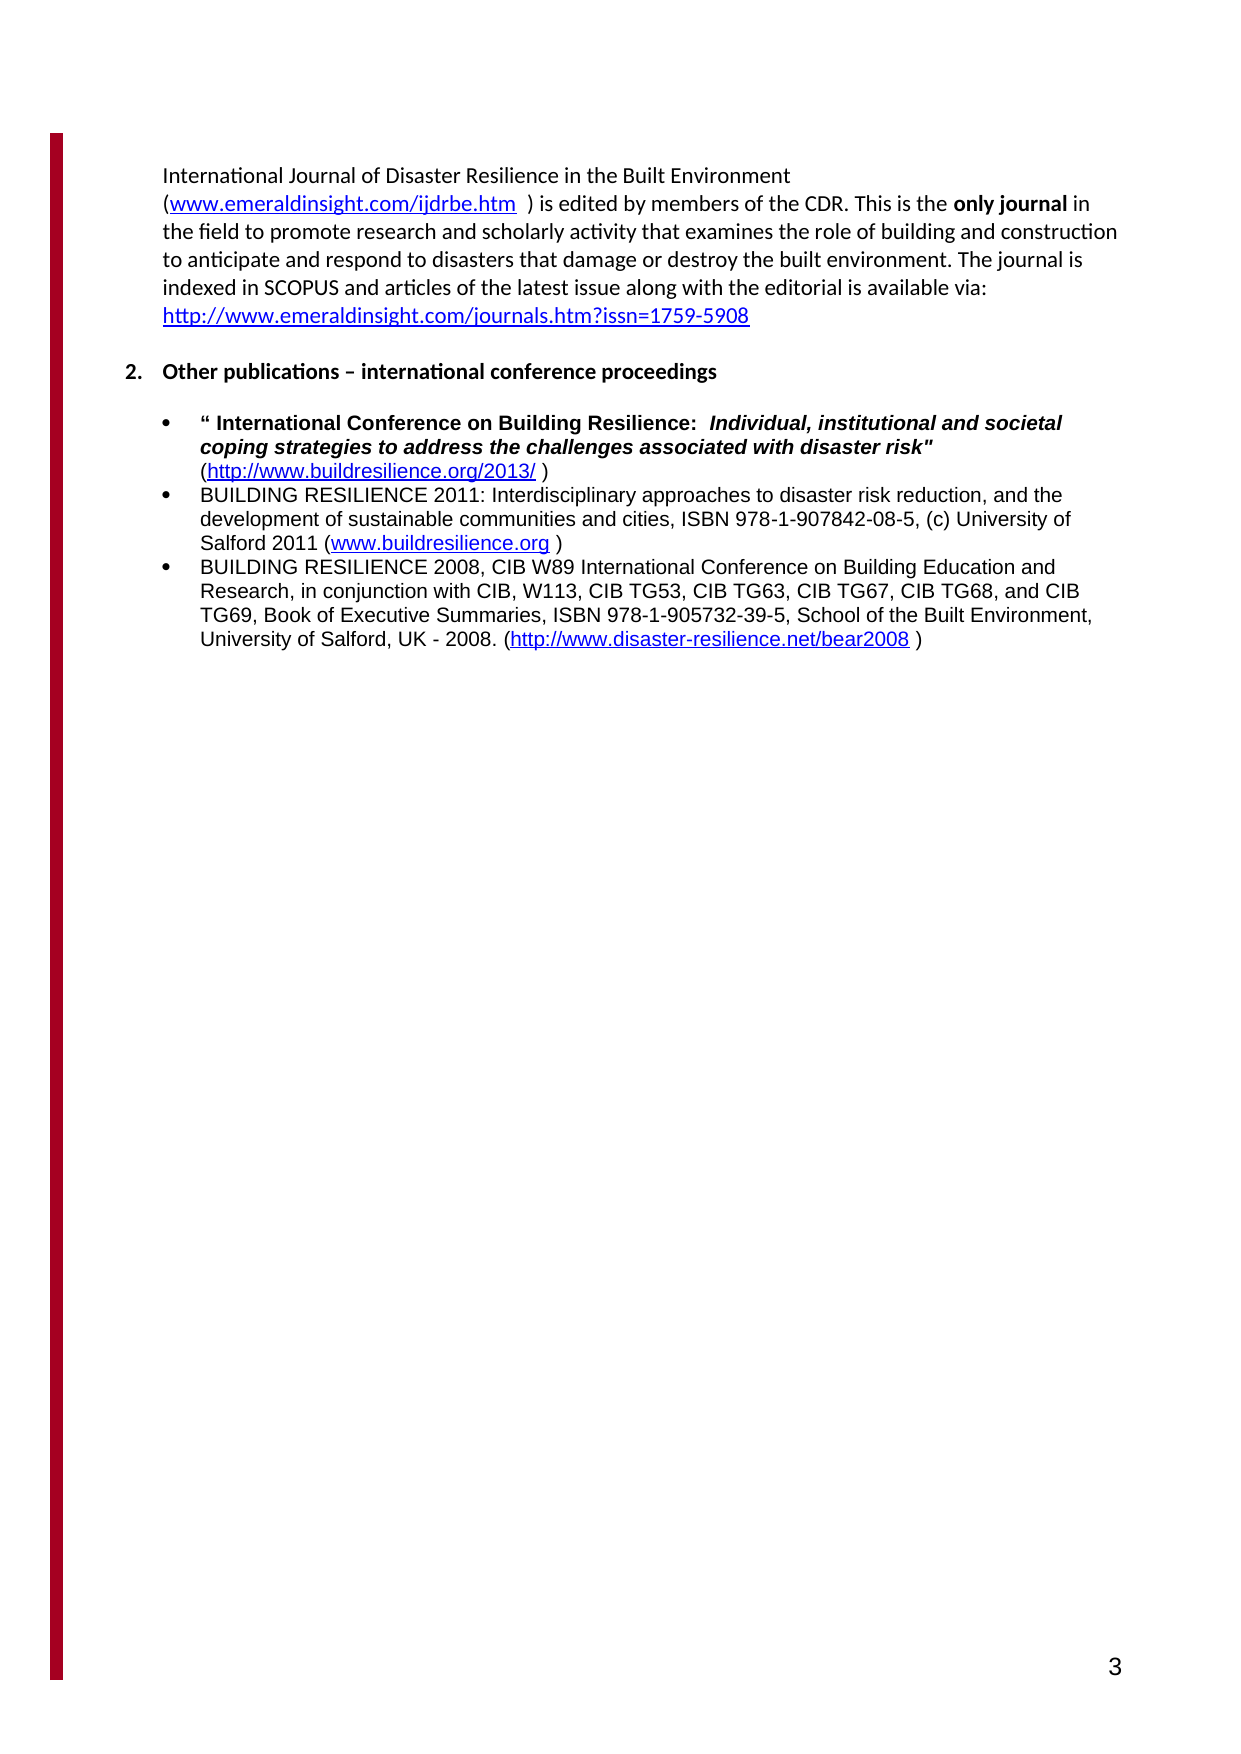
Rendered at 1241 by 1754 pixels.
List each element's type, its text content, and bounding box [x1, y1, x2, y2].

list BUILDING RESILIENCE 2011: Interdisciplinary approaches to disaster risk reduction, and the development of sustainable communities and cities, ISBN 978‐1‐907842‐08‐5, (c) University of Salford 2011 (www.buildresilience.org ) [162, 482, 1122, 554]
list Other publications – international conference proceedings [125, 357, 1122, 385]
list BUILDING RESILIENCE 2008, CIB W89 International Conference on Building Education and Research, in conjunction with CIB, W113, CIB TG53, CIB TG63, CIB TG67, CIB TG68, and CIB TG69, Book of Executive Summaries, ISBN 978-1-905732-39-5, School of the Built Environment, University of Salford, UK - 2008. (http://www.disaster-resilience.net/bear2008 ) [162, 554, 1122, 650]
text International Journal of Disaster Resilience in the Built Environment (www.emeraldinsight.com/ijdrbe.htm ) is edited by members of the CDR. This is the only journal in the field to promote research and scholarly activity that examines the role of building and construction to anticipate and respond to disasters that damage or destroy the built environment. The journal is indexed in SCOPUS and articles of the latest issue along with the editorial is available via: http://www.emeraldinsight.com/journals.htm?issn=1759-5908 [162, 161, 1122, 329]
list “ International Conference on Building Resilience: Individual, institutional and societal coping strategies to address the challenges associated with disaster risk" (http://www.buildresilience.org/2013/ ) [162, 411, 1122, 482]
